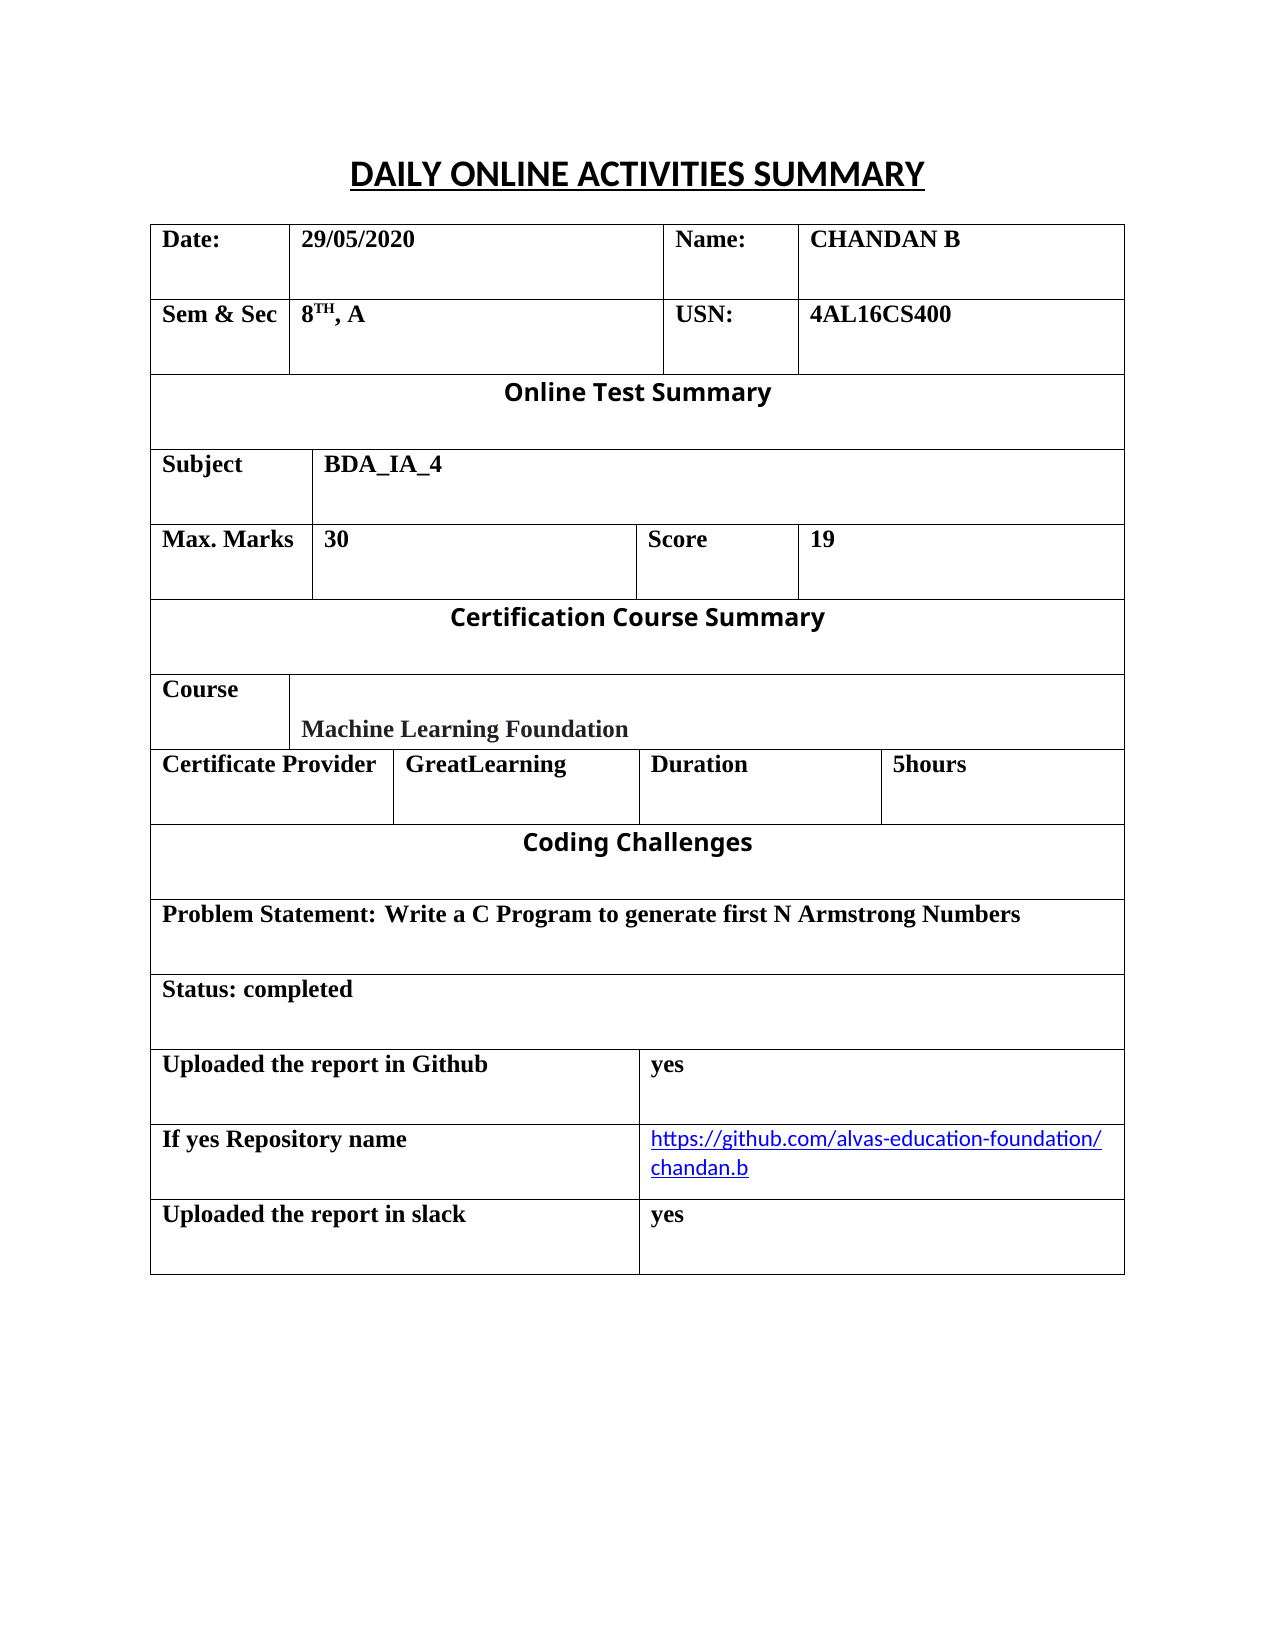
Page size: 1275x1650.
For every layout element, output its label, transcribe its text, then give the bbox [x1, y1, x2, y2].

table_cell 8TH, A [290, 300, 663, 373]
table_cell Sem & Sec [151, 300, 289, 373]
text DAILY ONLINE ACTIVITIES SUMMARY [150, 150, 1125, 196]
table_cell Certification Course Summary [151, 600, 1124, 673]
table_cell Problem Statement: Write a C Program to generate first N Armstrong Numbers [151, 900, 1124, 973]
table_cell Uploaded the report in slack [151, 1200, 639, 1273]
table_cell Certificate Provider [151, 750, 393, 823]
table_cell BDA_IA_4 [313, 450, 1124, 523]
table_cell Subject [151, 450, 312, 523]
table_cell 30 [313, 525, 636, 598]
table_cell yes [640, 1050, 1124, 1123]
table_header Date: [151, 225, 289, 298]
table_header Name: [664, 225, 798, 298]
table_cell USN: [664, 300, 798, 373]
table_cell Online Test Summary [151, 375, 1124, 448]
table_header CHANDAN B [799, 225, 1124, 298]
table_cell Uploaded the report in Github [151, 1050, 639, 1123]
table_cell 19 [799, 525, 1124, 598]
table_cell GreatLearning [394, 750, 639, 823]
table_cell https://github.com/alvas-education-foundation/chandan.b [640, 1125, 1124, 1198]
table_cell Machine Learning Foundation [290, 675, 1124, 748]
table_cell 4AL16CS400 [799, 300, 1124, 373]
table_cell Score [637, 525, 798, 598]
table_cell Max. Marks [151, 525, 312, 598]
table_cell 5hours [882, 750, 1124, 823]
table_cell Course [151, 675, 289, 748]
table_cell Status: completed [151, 975, 1124, 1048]
table_cell If yes Repository name [151, 1125, 639, 1198]
table_cell Duration [640, 750, 881, 823]
table_cell yes [640, 1200, 1124, 1273]
table_header 29/05/2020 [290, 225, 663, 298]
table_cell Coding Challenges [151, 825, 1124, 898]
